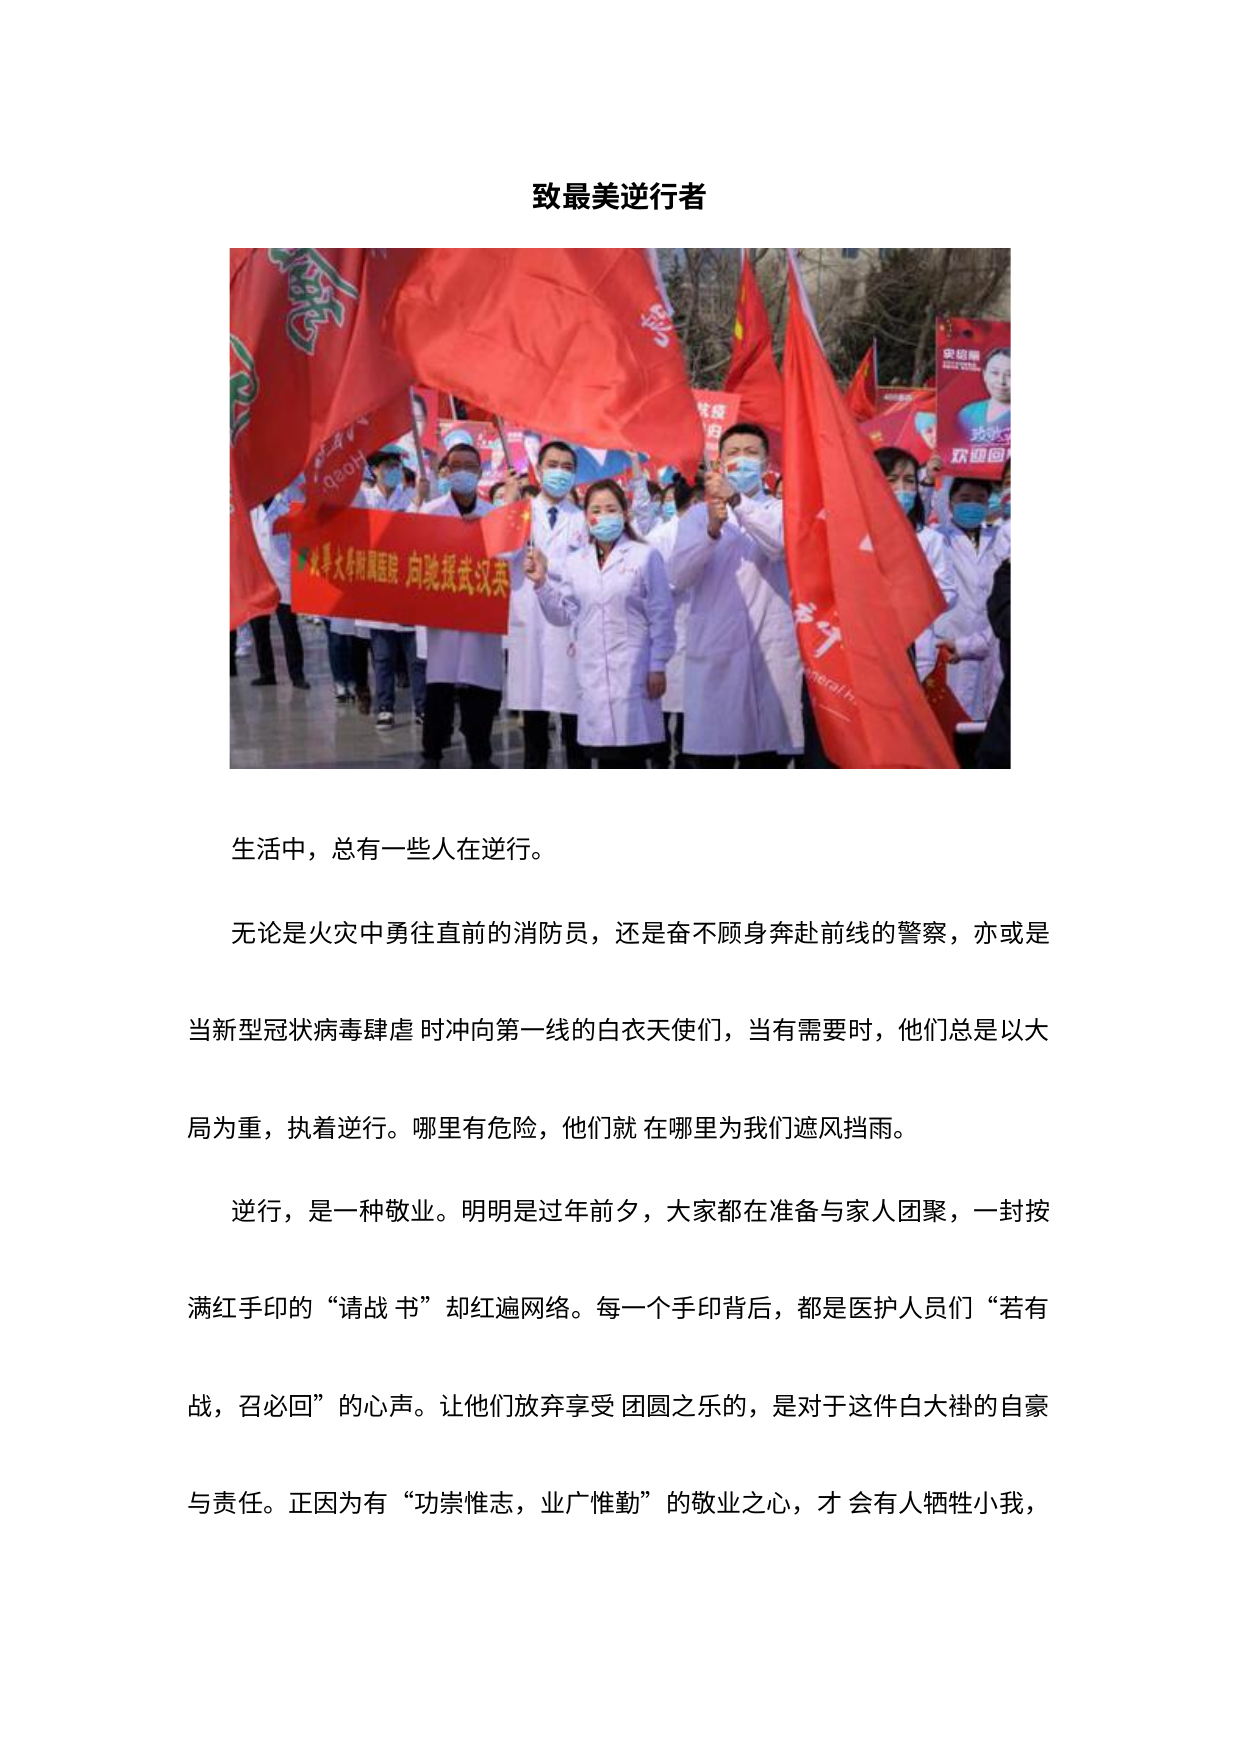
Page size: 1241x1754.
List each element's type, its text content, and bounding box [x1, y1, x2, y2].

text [187, 1177, 1053, 1534]
picture [229, 248, 1011, 769]
text 无论是火灾中勇往直前的消防员，还是奋不顾身奔赴前线的警察，亦或是当新型冠状病毒肆虐 时冲向第一线的白衣天使们，当有需要时，他们总是以大局为重，执着逆行。哪里有危险，他们就 在哪里为我们遮风挡雨。 [187, 899, 1053, 1159]
text 致最美逆行者 [187, 162, 1053, 227]
text 生活中，总有一些人在逆行。 [187, 816, 1053, 881]
